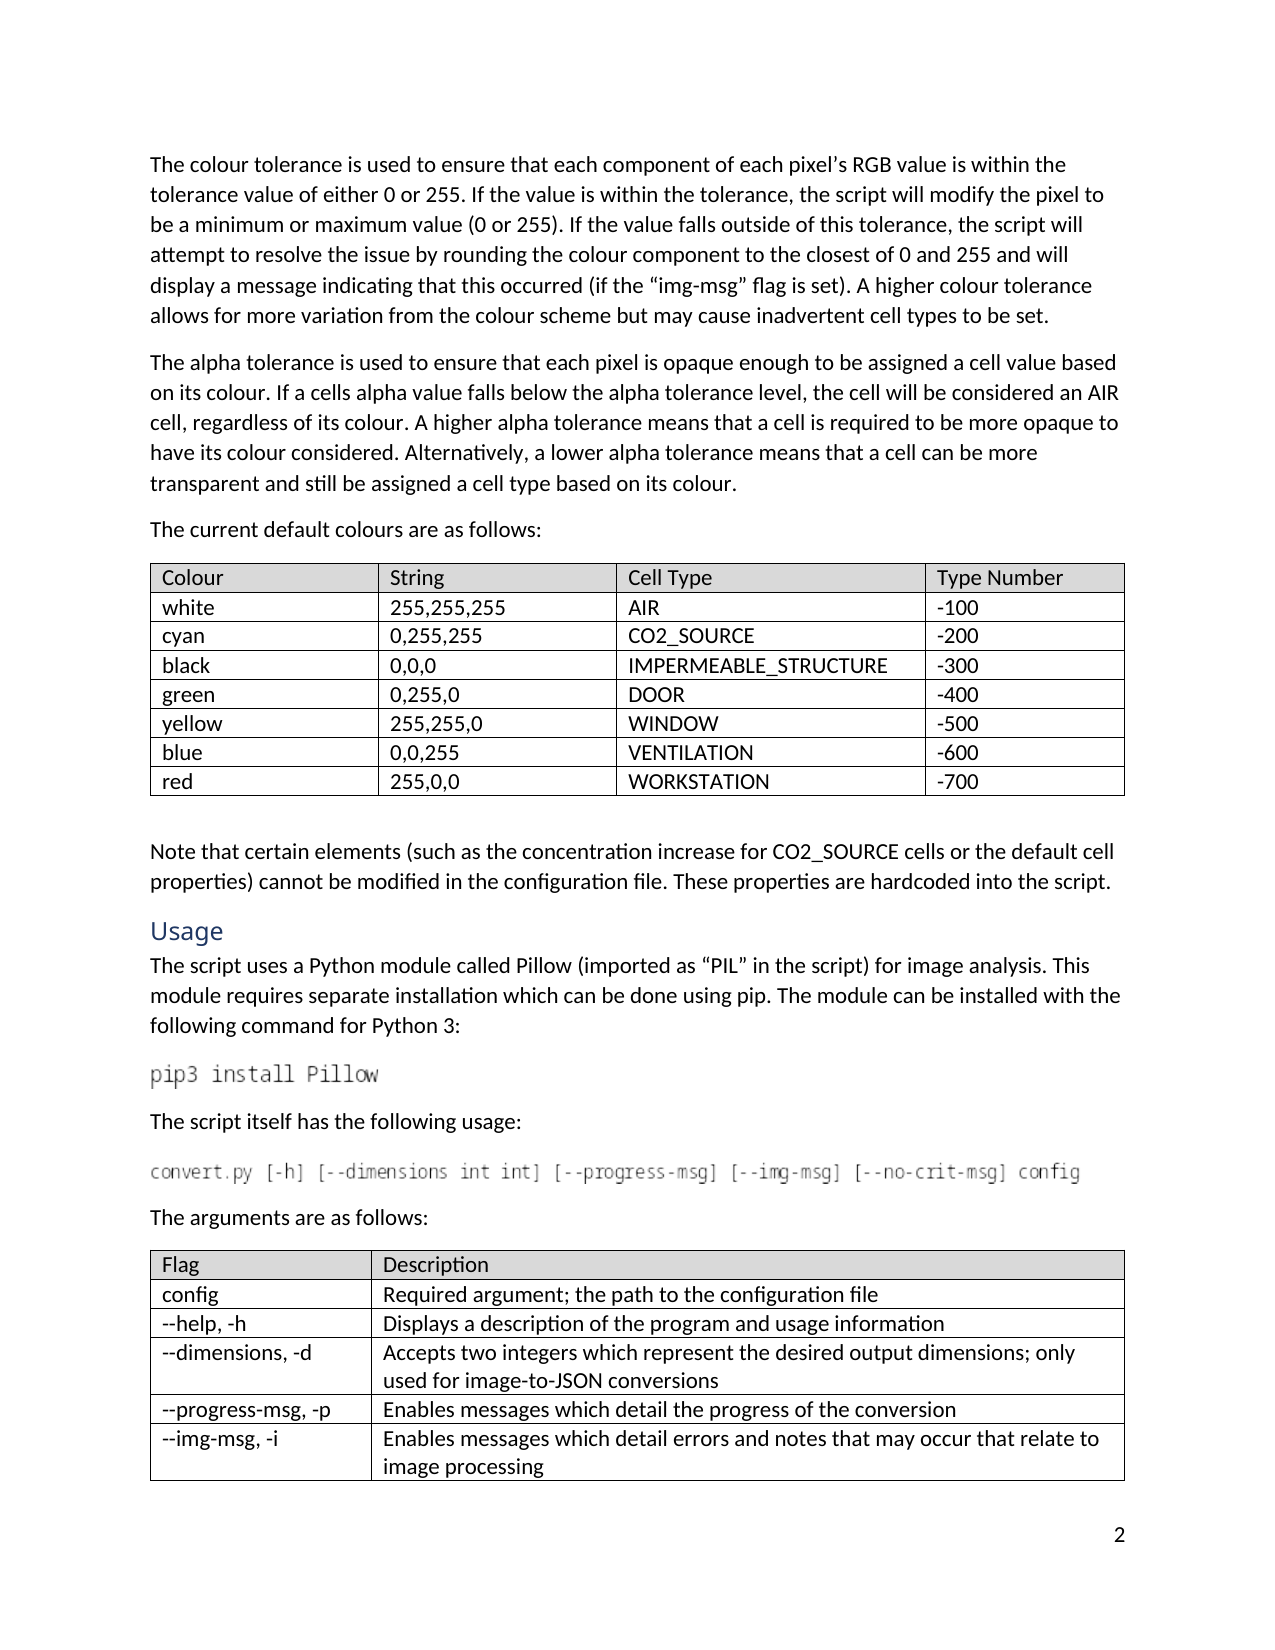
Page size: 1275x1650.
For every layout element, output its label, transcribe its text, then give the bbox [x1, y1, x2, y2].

table_cell WORKSTATION [617, 767, 925, 795]
table_cell red [151, 767, 378, 795]
table_cell black [151, 651, 378, 679]
table_cell --help, -h [151, 1309, 371, 1337]
table_cell -200 [926, 622, 1124, 650]
table_cell config [151, 1280, 371, 1308]
table_cell blue [151, 738, 378, 766]
text Note that certain elements (such as the concentration increase for CO2_SOURCE cells or the default cell properties) cannot be modified in the configuration file. These properties are hardcoded into the script. [150, 837, 1125, 895]
table_cell 0,0,0 [379, 651, 616, 679]
table_cell DOOR [617, 680, 925, 708]
table_header Cell Type [617, 564, 925, 592]
table_cell -500 [926, 709, 1124, 737]
table_cell -100 [926, 593, 1124, 621]
table_cell green [151, 680, 378, 708]
table_header Flag [151, 1251, 371, 1279]
text The colour tolerance is used to ensure that each component of each pixel’s RGB value is within the tolerance value of either 0 or 255. If the value is within the tolerance, the script will modify the pixel to be a minimum or maximum value (0 or 255). If the value falls outside of this tolerance, the script will attempt to resolve the issue by rounding the colour component to the closest of 0 and 255 and will display a message indicating that this occurred (if the “img-msg” flag is set). A higher colour tolerance allows for more variation from the colour scheme but may cause inadvertent cell types to be set. [150, 150, 1125, 329]
text The current default colours are as follows: [150, 516, 1125, 544]
table_cell 0,255,0 [379, 680, 616, 708]
table_cell AIR [617, 593, 925, 621]
table_cell 255,255,0 [379, 709, 616, 737]
subtitle Usage [150, 914, 1125, 948]
table_cell --dimensions, -d [151, 1338, 371, 1394]
table_cell white [151, 593, 378, 621]
table_cell VENTILATION [617, 738, 925, 766]
table_cell Enables messages which detail the progress of the conversion [372, 1395, 1124, 1423]
table_cell 0,255,255 [379, 622, 616, 650]
table_cell WINDOW [617, 709, 925, 737]
table_cell -400 [926, 680, 1124, 708]
table_cell -300 [926, 651, 1124, 679]
table_cell 255,255,255 [379, 593, 616, 621]
table_header Type Number [926, 564, 1124, 592]
text The arguments are as follows: [150, 1203, 1125, 1231]
table_cell Required argument; the path to the configuration file [372, 1280, 1124, 1308]
table_header Description [372, 1251, 1124, 1279]
table_cell 0,0,255 [379, 738, 616, 766]
table_header Colour [151, 564, 378, 592]
table_cell yellow [151, 709, 378, 737]
table_cell cyan [151, 622, 378, 650]
table_cell Enables messages which detail errors and notes that may occur that relate to image processing [372, 1424, 1124, 1480]
table_cell CO2_SOURCE [617, 622, 925, 650]
text The script uses a Python module called Pillow (imported as “PIL” in the script) for image analysis. This module requires separate installation which can be done using pip. The module can be installed with the following command for Python 3: [150, 951, 1125, 1039]
text The script itself has the following usage: [150, 1107, 1125, 1135]
table_cell 255,0,0 [379, 767, 616, 795]
text The alpha tolerance is used to ensure that each pixel is opaque enough to be assigned a cell value based on its colour. If a cells alpha value falls below the alpha tolerance level, the cell will be considered an AIR cell, regardless of its colour. A higher alpha tolerance means that a cell is required to be more opaque to have its colour considered. Alternatively, a lower alpha tolerance means that a cell can be more transparent and still be assigned a cell type based on its colour. [150, 348, 1125, 497]
table_cell --progress-msg, -p [151, 1395, 371, 1423]
table_cell Accepts two integers which represent the desired output dimensions; only used for image-to-JSON conversions [372, 1338, 1124, 1394]
table_cell Displays a description of the program and usage information [372, 1309, 1124, 1337]
table_cell --img-msg, -i [151, 1424, 371, 1480]
table_cell IMPERMEABLE_STRUCTURE [617, 651, 925, 679]
table_cell -600 [926, 738, 1124, 766]
table_cell -700 [926, 767, 1124, 795]
table_header String [379, 564, 616, 592]
